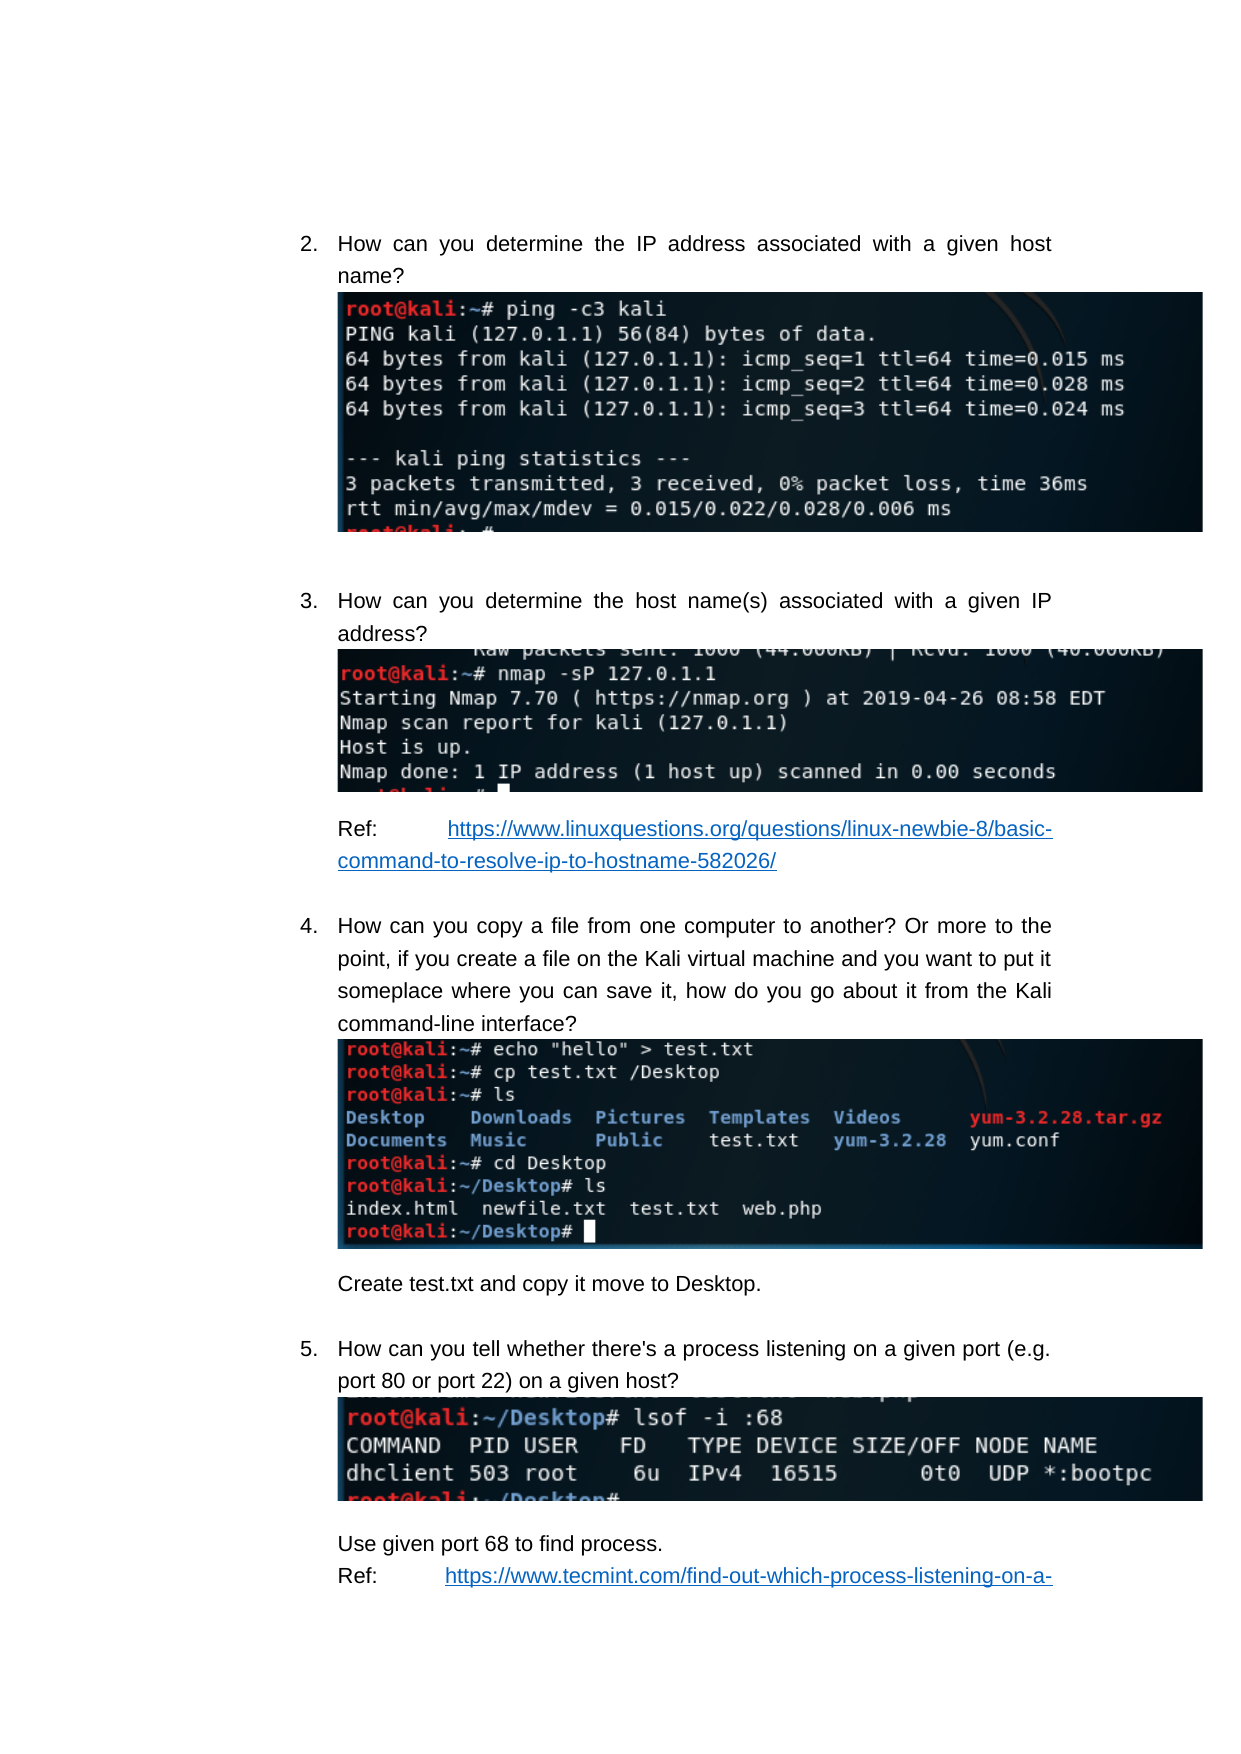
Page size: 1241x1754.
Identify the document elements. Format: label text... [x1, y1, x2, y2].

picture [337, 1397, 1203, 1501]
picture [337, 292, 1203, 532]
list How can you copy a file from one computer to another? Or more to the point, if you create a file on the Kali virtual machine and you want to put it someplace where you can save it, how do you go about it from the Kali command-line interface? [300, 909, 1053, 1039]
picture [337, 1039, 1203, 1249]
list Create test.txt and copy it move to Desktop. [337, 1267, 1053, 1299]
list How can you determine the IP address associated with a given host name? [300, 227, 1053, 292]
list Ref: https://www.tecmint.com/find-out-which-process-listening-on-a-particular-port/ [337, 1559, 1053, 1592]
list How can you tell whether there's a process listening on a given port (e.g. port 80 or port 22) on a given host? [300, 1332, 1053, 1397]
picture [337, 649, 1203, 792]
list Ref: https://www.linuxquestions.org/questions/linux-newbie-8/basic-command-to-resolve-ip-to-hostname-582026/ [337, 812, 1053, 877]
list Use given port 68 to find process. [337, 1527, 1053, 1559]
list How can you determine the host name(s) associated with a given IP address? [300, 584, 1053, 649]
